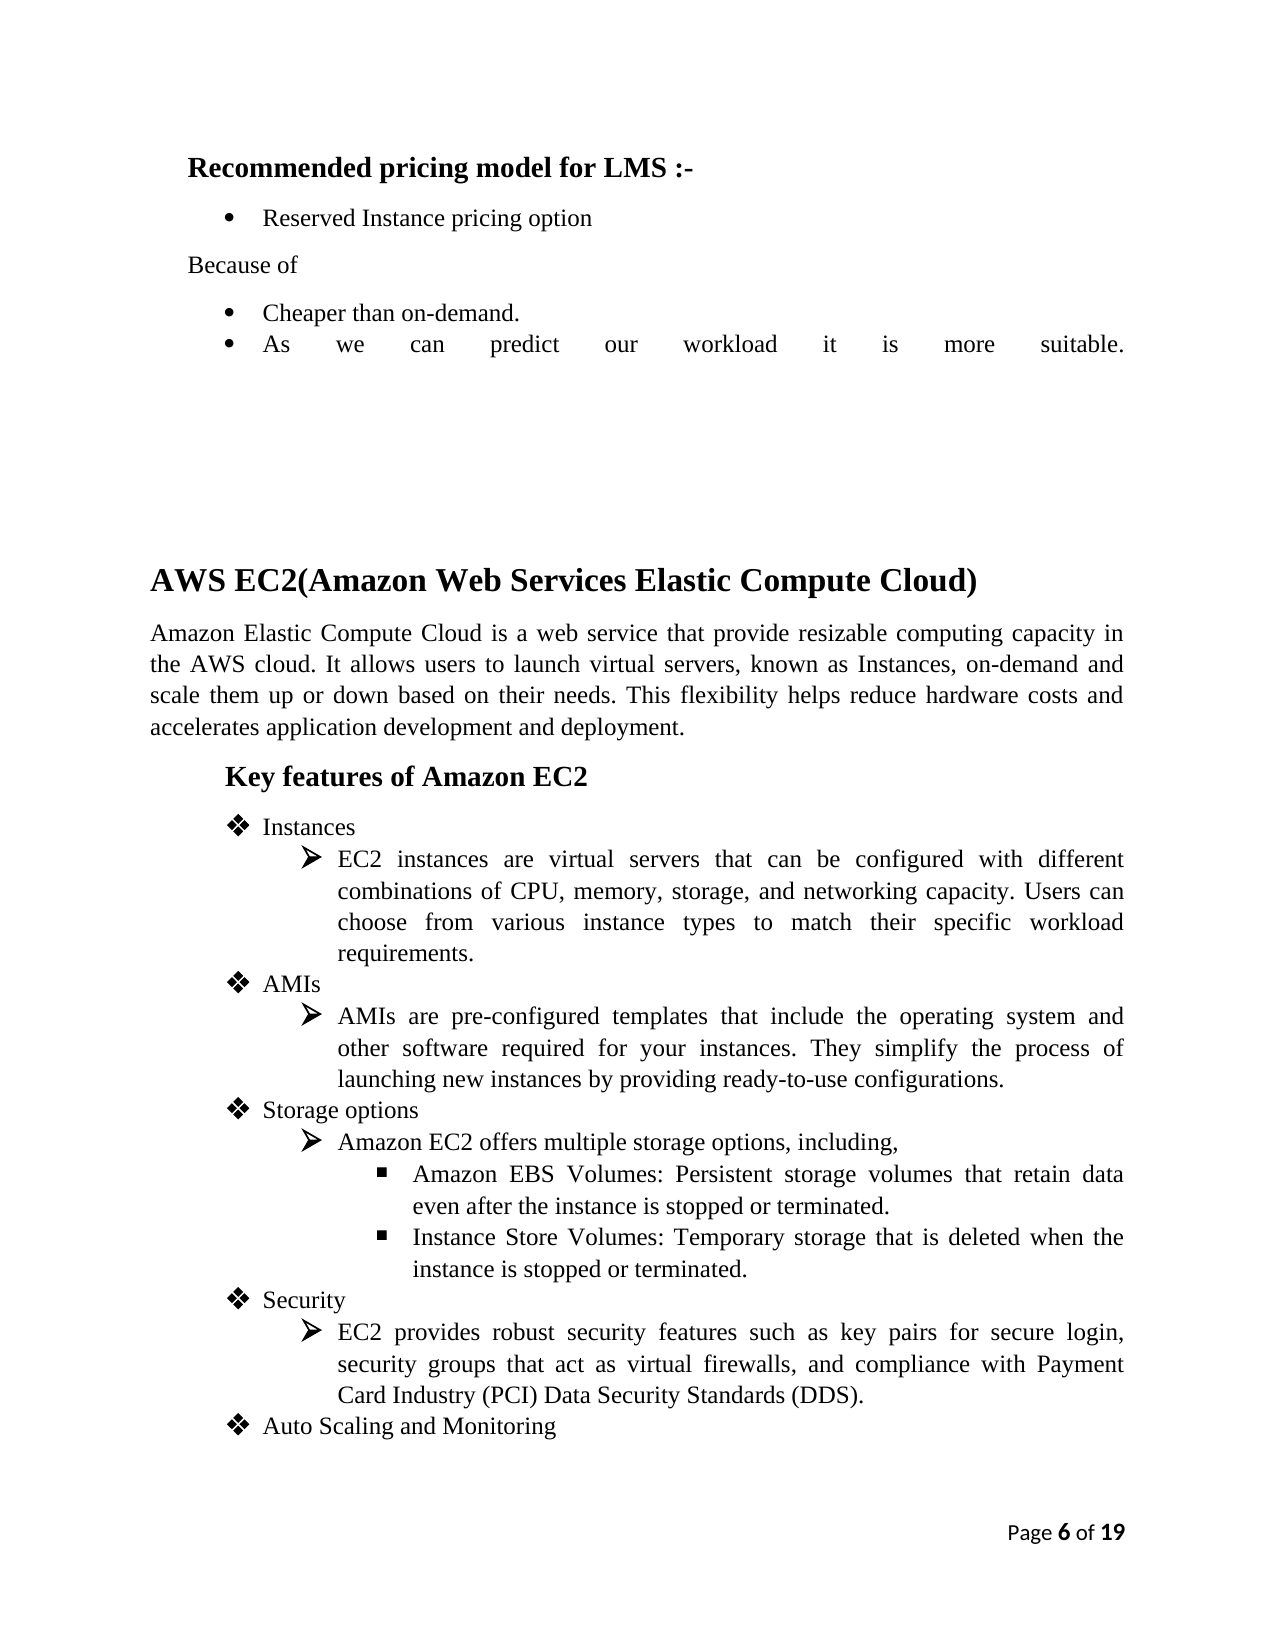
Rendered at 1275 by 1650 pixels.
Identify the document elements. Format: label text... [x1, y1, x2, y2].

list Cheaper than on-demand. [225, 298, 1125, 327]
list EC2 instances are virtual servers that can be configured with different combinations of CPU, memory, storage, and networking capacity. Users can choose from various instance types to match their specific workload requirements. [300, 844, 1125, 967]
list Instances [225, 812, 1125, 842]
text Key features of Amazon EC2 [150, 759, 1125, 793]
list Instance Store Volumes: Temporary storage that is deleted when the instance is stopped or terminated. [375, 1222, 1125, 1283]
list Reserved Instance pricing option [225, 203, 1125, 232]
list As we can predict our workload it is more suitable. [225, 329, 1125, 388]
list Auto Scaling and Monitoring [225, 1411, 1125, 1441]
text Recommended pricing model for LMS :- [187, 150, 1125, 183]
list Storage options [225, 1095, 1125, 1125]
text AWS EC2(Amazon Web Services Elastic Compute Cloud) [150, 561, 1125, 599]
text Amazon Elastic Compute Cloud is a web service that provide resizable computing capacity in the AWS cloud. It allows users to launch virtual servers, known as Instances, on-demand and scale them up or down based on their needs. This flexibility helps reduce hardware costs and accelerates application development and deployment. [150, 618, 1125, 740]
list EC2 provides robust security features such as key pairs for secure login, security groups that act as virtual firewalls, and compliance with Payment Card Industry (PCI) Data Security Standards (DDS). [300, 1317, 1125, 1409]
text Because of [187, 251, 1125, 279]
list Security [225, 1285, 1125, 1315]
list Amazon EC2 offers multiple storage options, including, [300, 1127, 1125, 1157]
list AMIs are pre-configured templates that include the operating system and other software required for your instances. They simplify the process of launching new instances by providing ready-to-use configurations. [300, 1001, 1125, 1093]
list AMIs [225, 969, 1125, 999]
list Amazon EBS Volumes: Persistent storage volumes that retain data even after the instance is stopped or terminated. [375, 1159, 1125, 1220]
